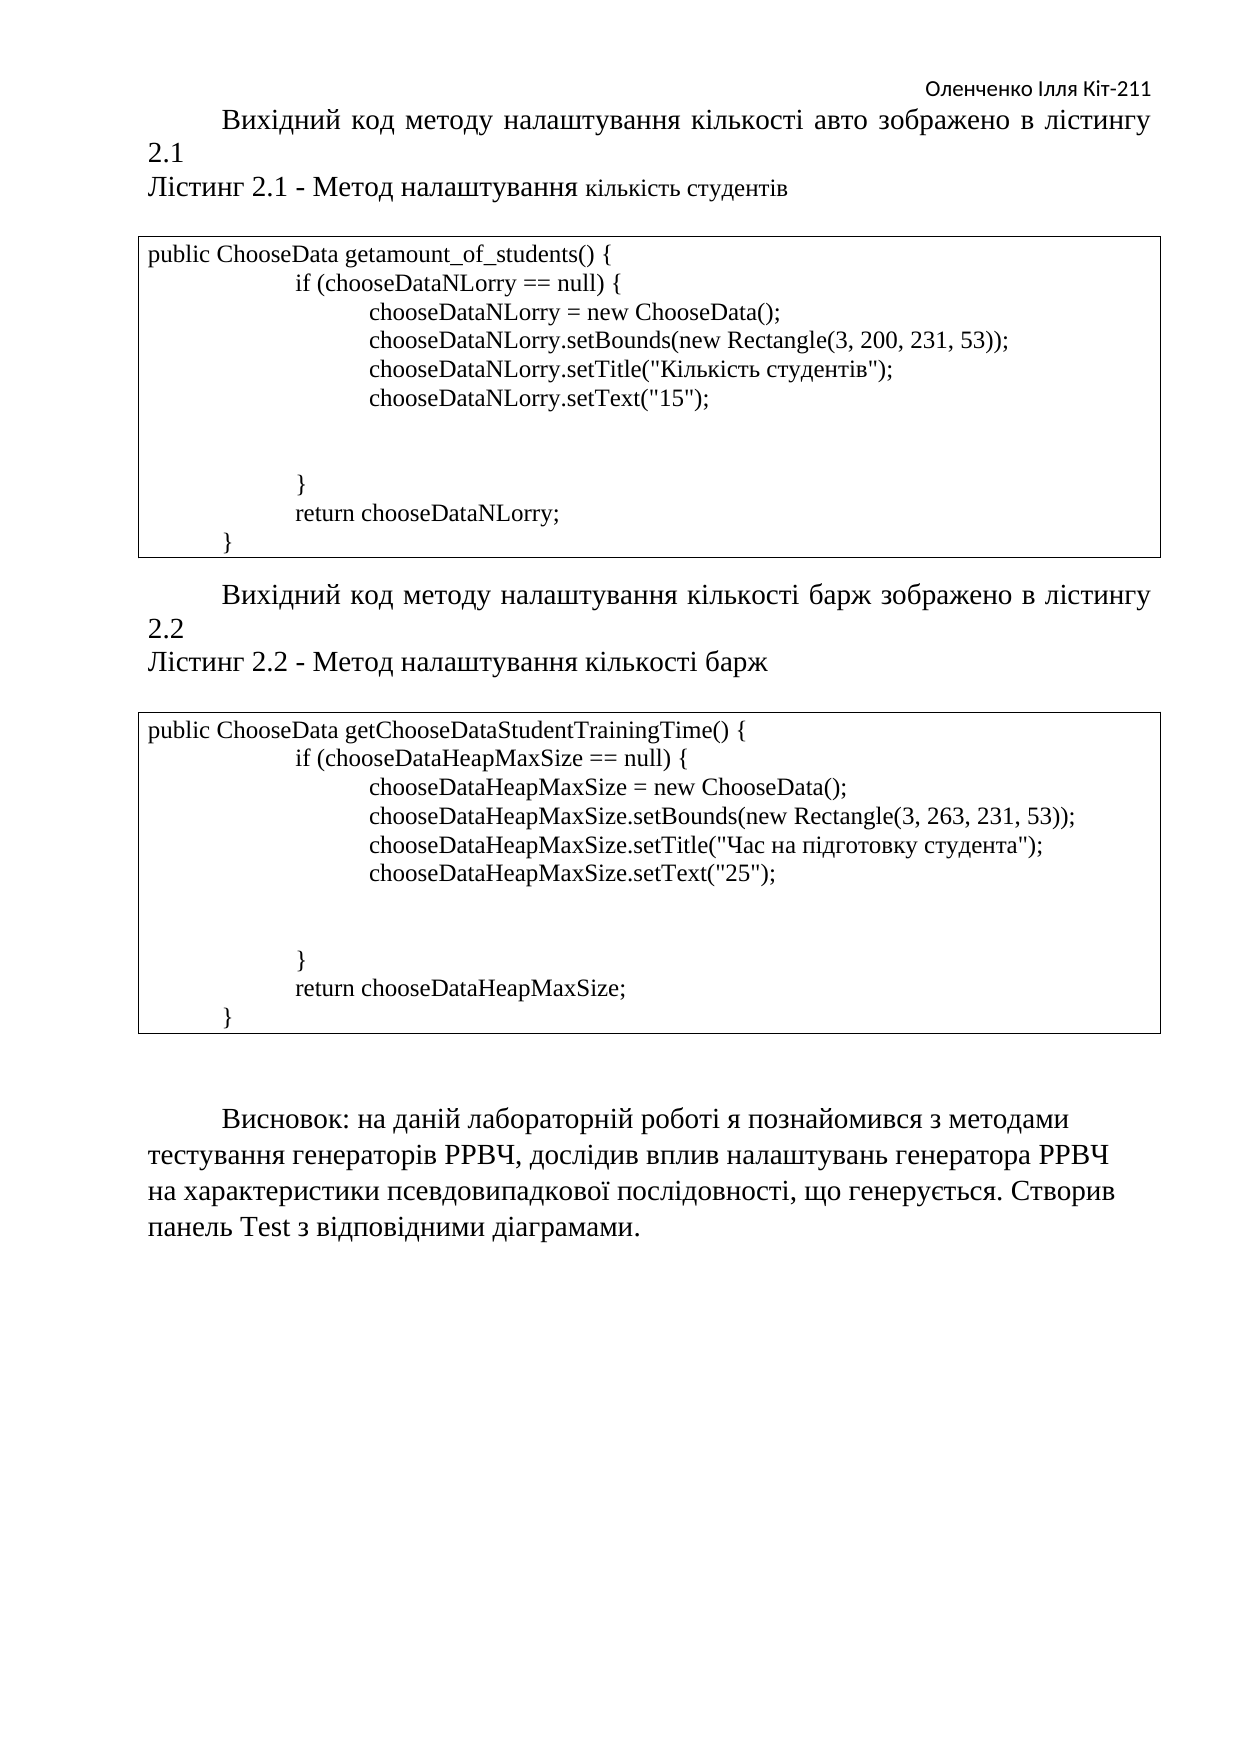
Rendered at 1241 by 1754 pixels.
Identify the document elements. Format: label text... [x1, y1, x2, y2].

text } [148, 945, 1152, 973]
text public ChooseData getamount_of_students() { [139, 237, 1160, 268]
text chooseDataHeapMaxSize.setBounds(new Rectangle(3, 263, 231, 53)); [148, 801, 1152, 830]
text Висновок: на даній лабораторній роботі я познайомився з методами тестування генераторів РРВЧ, дослідив вплив налаштувань генератора РРВЧ на характеристики псевдовипадкової послідовності, що генерується. Створив панель Test з відповідними діаграмами. [148, 1101, 1152, 1243]
text } [139, 523, 1160, 557]
text chooseDataHeapMaxSize.setText("25"); [148, 858, 1152, 887]
text Вихідний код методу налаштування кількості авто зображено в лістингу 2.1 [148, 102, 1152, 169]
text return chooseDataNLorry; [148, 498, 1152, 523]
text chooseDataNLorry.setText("15"); [148, 383, 1152, 412]
text chooseDataNLorry = new ChooseData(); [148, 297, 1152, 325]
text if (chooseDataHeapMaxSize == null) { [148, 743, 1152, 772]
text Вихідний код методу налаштування кількості барж зображено в лістингу 2.2 [148, 577, 1152, 644]
text Лістинг 2.2 - Метод налаштування кількості барж [148, 644, 1152, 678]
text public ChooseData getChooseDataStudentTrainingTime() { [139, 713, 1160, 743]
text } [139, 999, 1160, 1033]
text if (chooseDataNLorry == null) { [148, 268, 1152, 297]
text chooseDataNLorry.setBounds(new Rectangle(3, 200, 231, 53)); [148, 325, 1152, 354]
text } [148, 469, 1152, 498]
text Лістинг 2.1 - Метод налаштування кількість студентів [148, 169, 1152, 202]
text chooseDataHeapMaxSize.setTitle("Час на підготовку студента"); [148, 830, 1152, 858]
text return chooseDataHeapMaxSize; [148, 973, 1152, 999]
text chooseDataNLorry.setTitle("Кількість студентів"); [148, 354, 1152, 383]
text chooseDataHeapMaxSize = new ChooseData(); [148, 772, 1152, 801]
